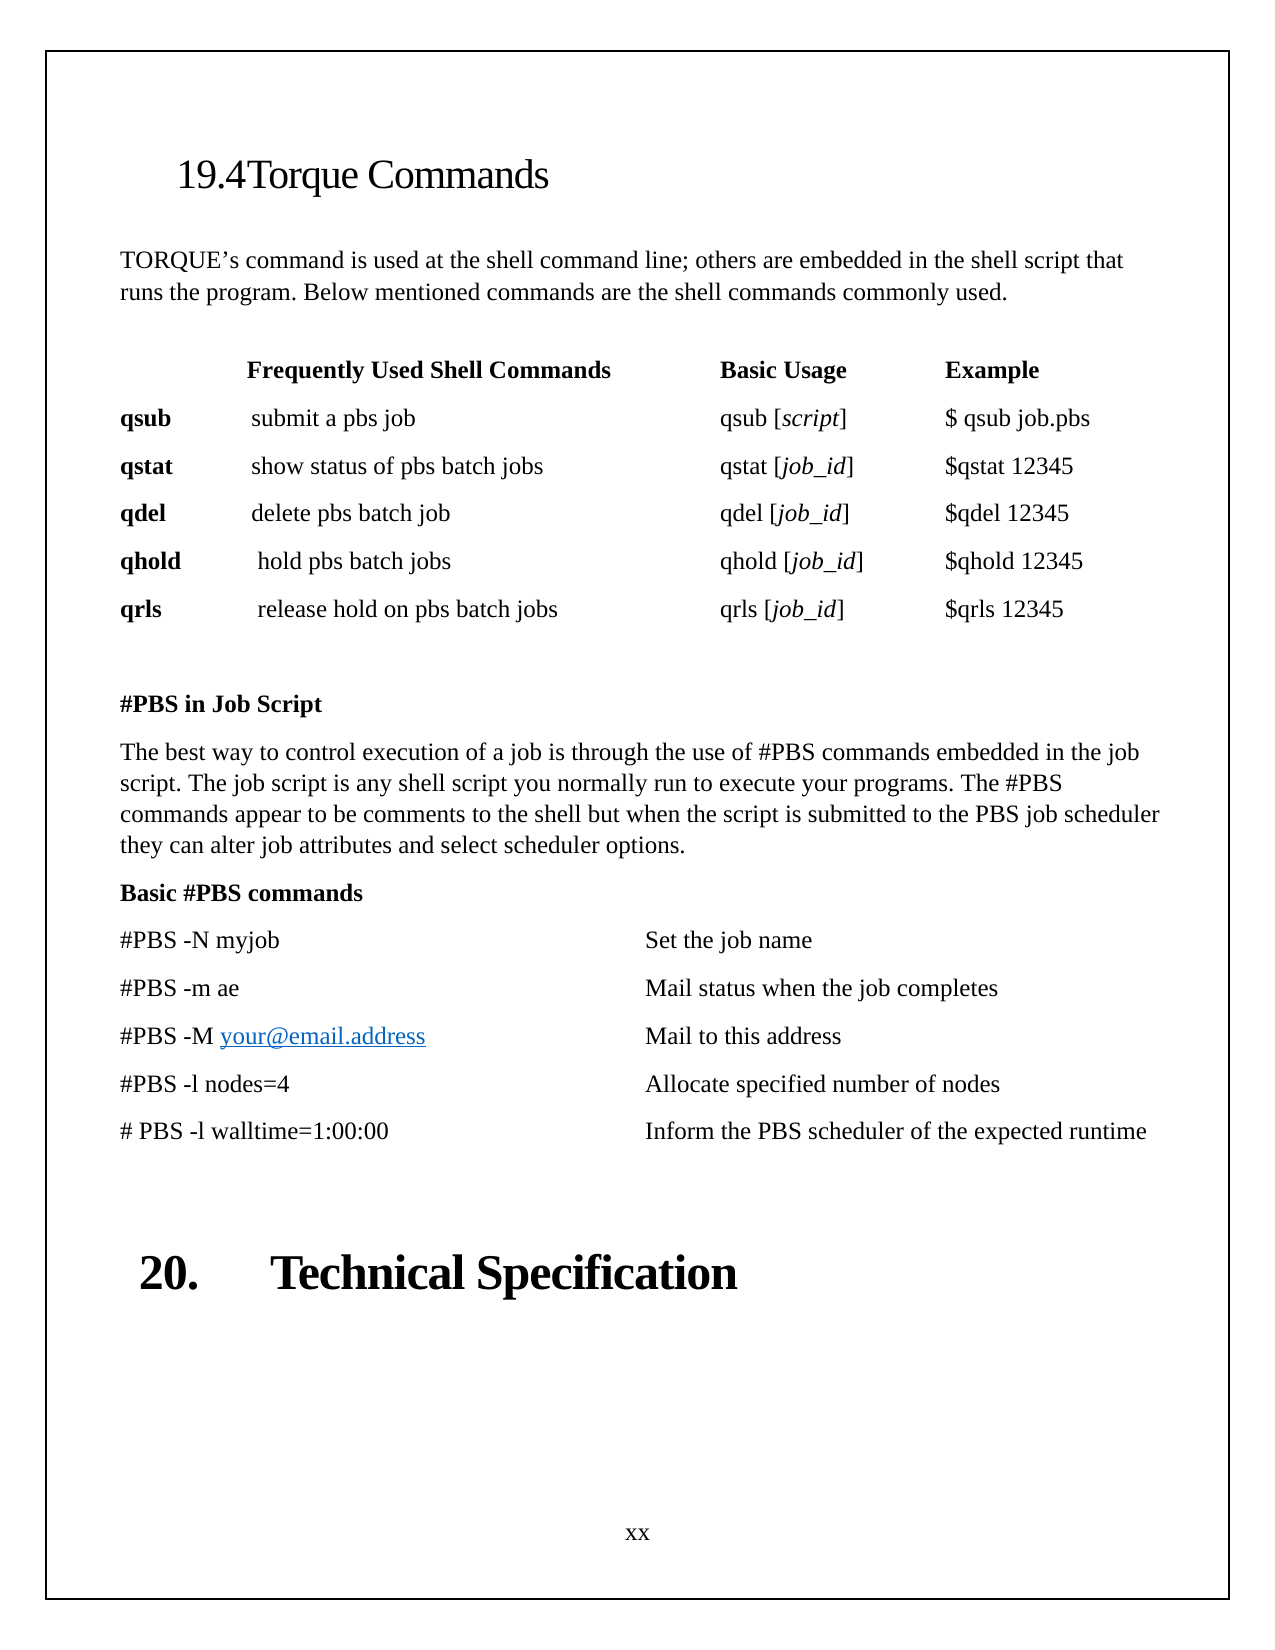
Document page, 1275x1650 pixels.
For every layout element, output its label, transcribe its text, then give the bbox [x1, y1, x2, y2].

text #PBS -m ae Mail status when the job completes [120, 973, 1170, 1002]
text #PBS -M your@email.address Mail to this address [120, 1021, 1170, 1050]
text qhold hold pbs batch jobs qhold [job_id] $qhold 12345 [47, 546, 1228, 575]
text Basic #PBS commands [120, 878, 1170, 907]
text #PBS in Job Script [47, 689, 1228, 718]
text TORQUE’s command is used at the shell command line; others are embedded in the shell script that runs the program. Below mentioned commands are the shell commands commonly used. [120, 246, 1170, 305]
list Frequently Used Shell Commands Basic Usage Example [247, 355, 1228, 384]
text qrls release hold on pbs batch jobs qrls [job_id] $qrls 12345 [47, 594, 1228, 623]
text The best way to control execution of a job is through the use of #PBS commands embedded in the job script. The job script is any shell script you normally run to execute your programs. The #PBS commands appear to be comments to the shell but when the script is submitted to the PBS job scheduler they can alter job attributes and select scheduler options. [120, 737, 1170, 859]
text #PBS -N myjob Set the job name [120, 926, 1170, 954]
title Technical Specification [139, 1243, 1228, 1300]
text # PBS -l walltime=1:00:00 Inform the PBS scheduler of the expected runtime [120, 1116, 1170, 1145]
text #PBS -l nodes=4 Allocate specified number of nodes [120, 1069, 1170, 1097]
text qdel delete pbs batch job qdel [job_id] $qdel 12345 [47, 498, 1228, 527]
text qstat show status of pbs batch jobs qstat [job_id] $qstat 12345 [47, 451, 1228, 479]
text qsub submit a pbs job qsub [script] $ qsub job.pbs [47, 403, 1228, 432]
title Torque Commands [176, 150, 1228, 198]
